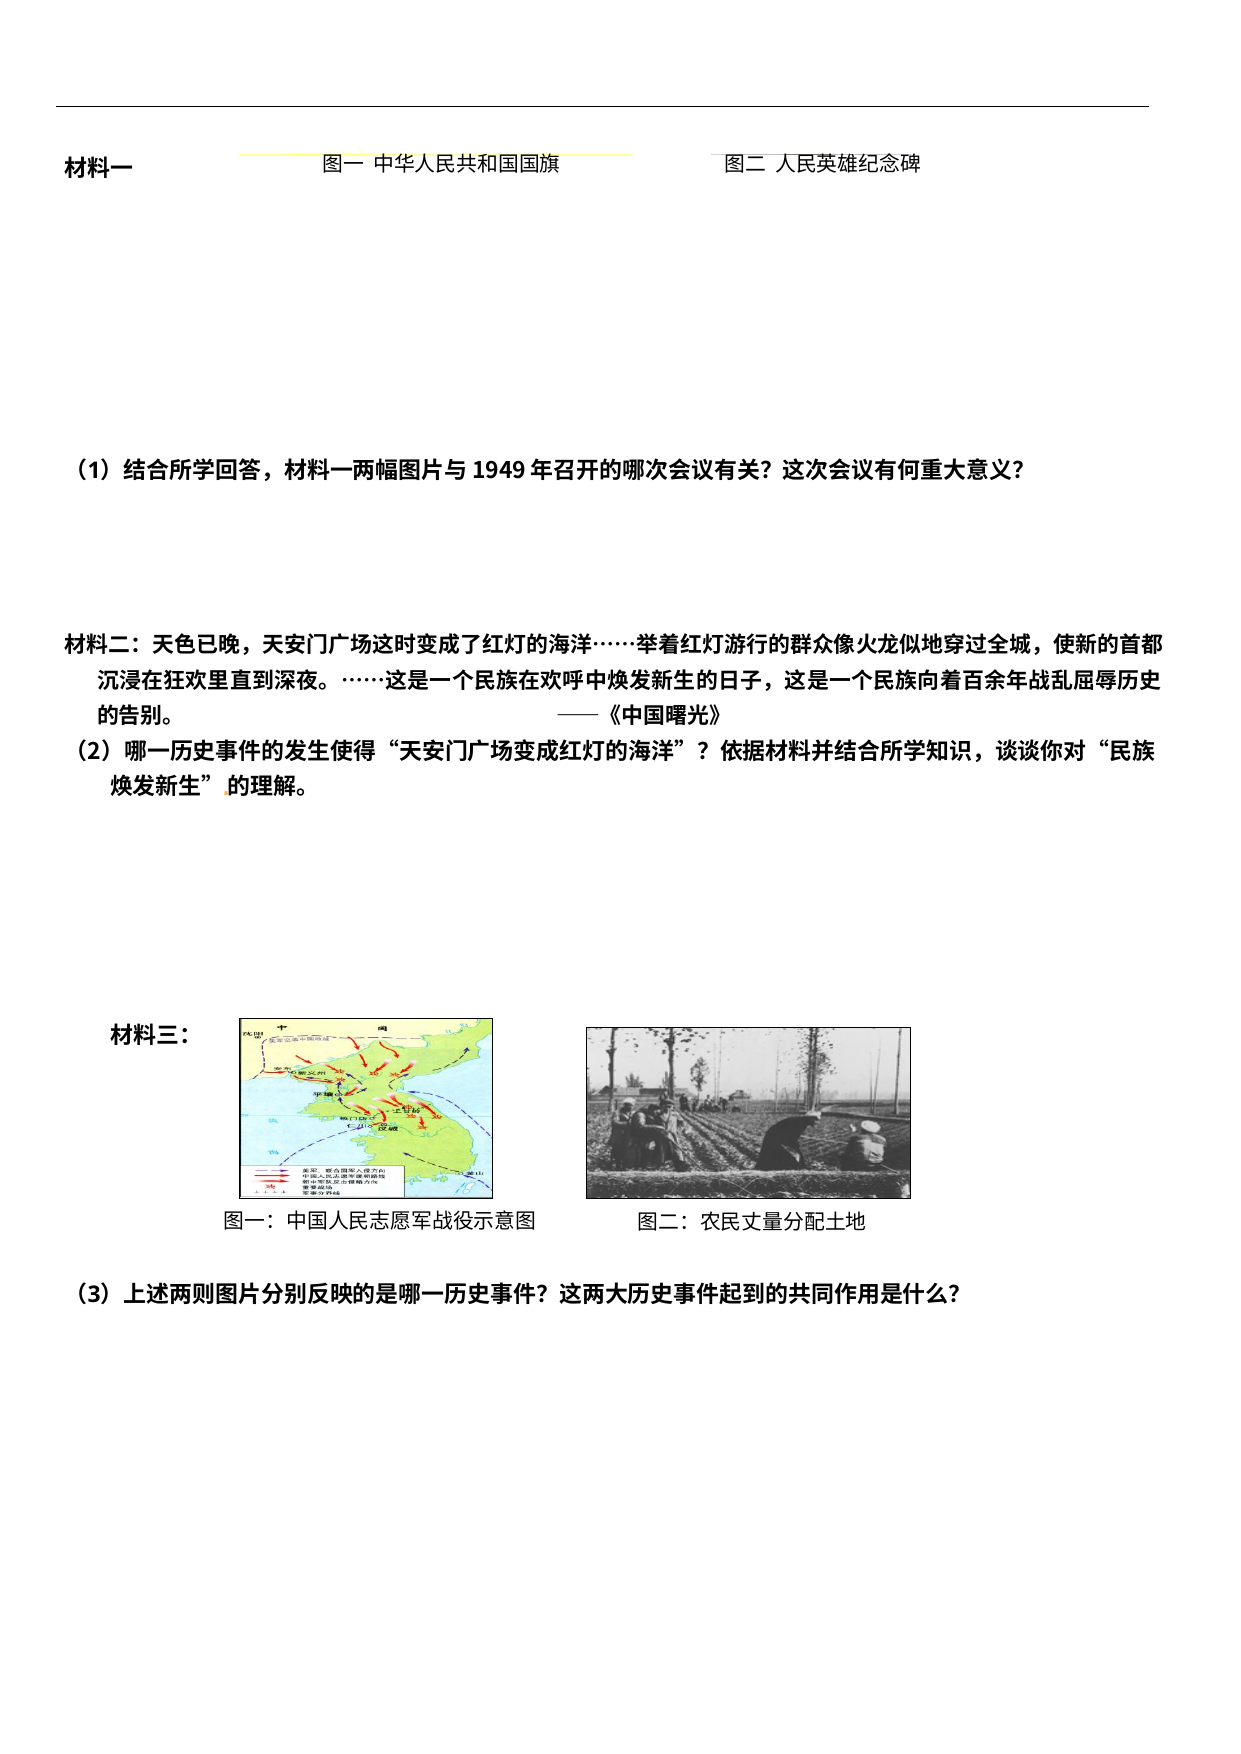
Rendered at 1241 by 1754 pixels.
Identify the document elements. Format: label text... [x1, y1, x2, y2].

text （1）结合所学回答，材料一两幅图片与1949年召开的哪次会议有关？这次会议有何重大意义？ [64, 452, 1164, 485]
picture [240, 1051, 492, 1198]
text （3）上述两则图片分别反映的是哪一历史事件？这两大历史事件起到的共同作用是什么？ [64, 1276, 1164, 1309]
text 材料一 [64, 150, 1164, 183]
subtitle 材料二：天色已晚，天安门广场这时变成了红灯的海洋……举着红灯游行的群众像火龙似地穿过全城，使新的首都沉浸在狂欢里直到深夜。……这是一个民族在欢呼中焕发新生的日子，这是一个民族向着百余年战乱屈辱历史的告别。 ——《中国曙光》 [64, 624, 1164, 731]
text （2）哪一历史事件的发生使得“天安门广场变成红灯的海洋”？依据材料并结合所学知识，谈谈你对“民族焕发新生”的理解。 [64, 731, 1164, 802]
picture [587, 1051, 910, 1198]
text 材料三： [64, 1017, 1164, 1051]
